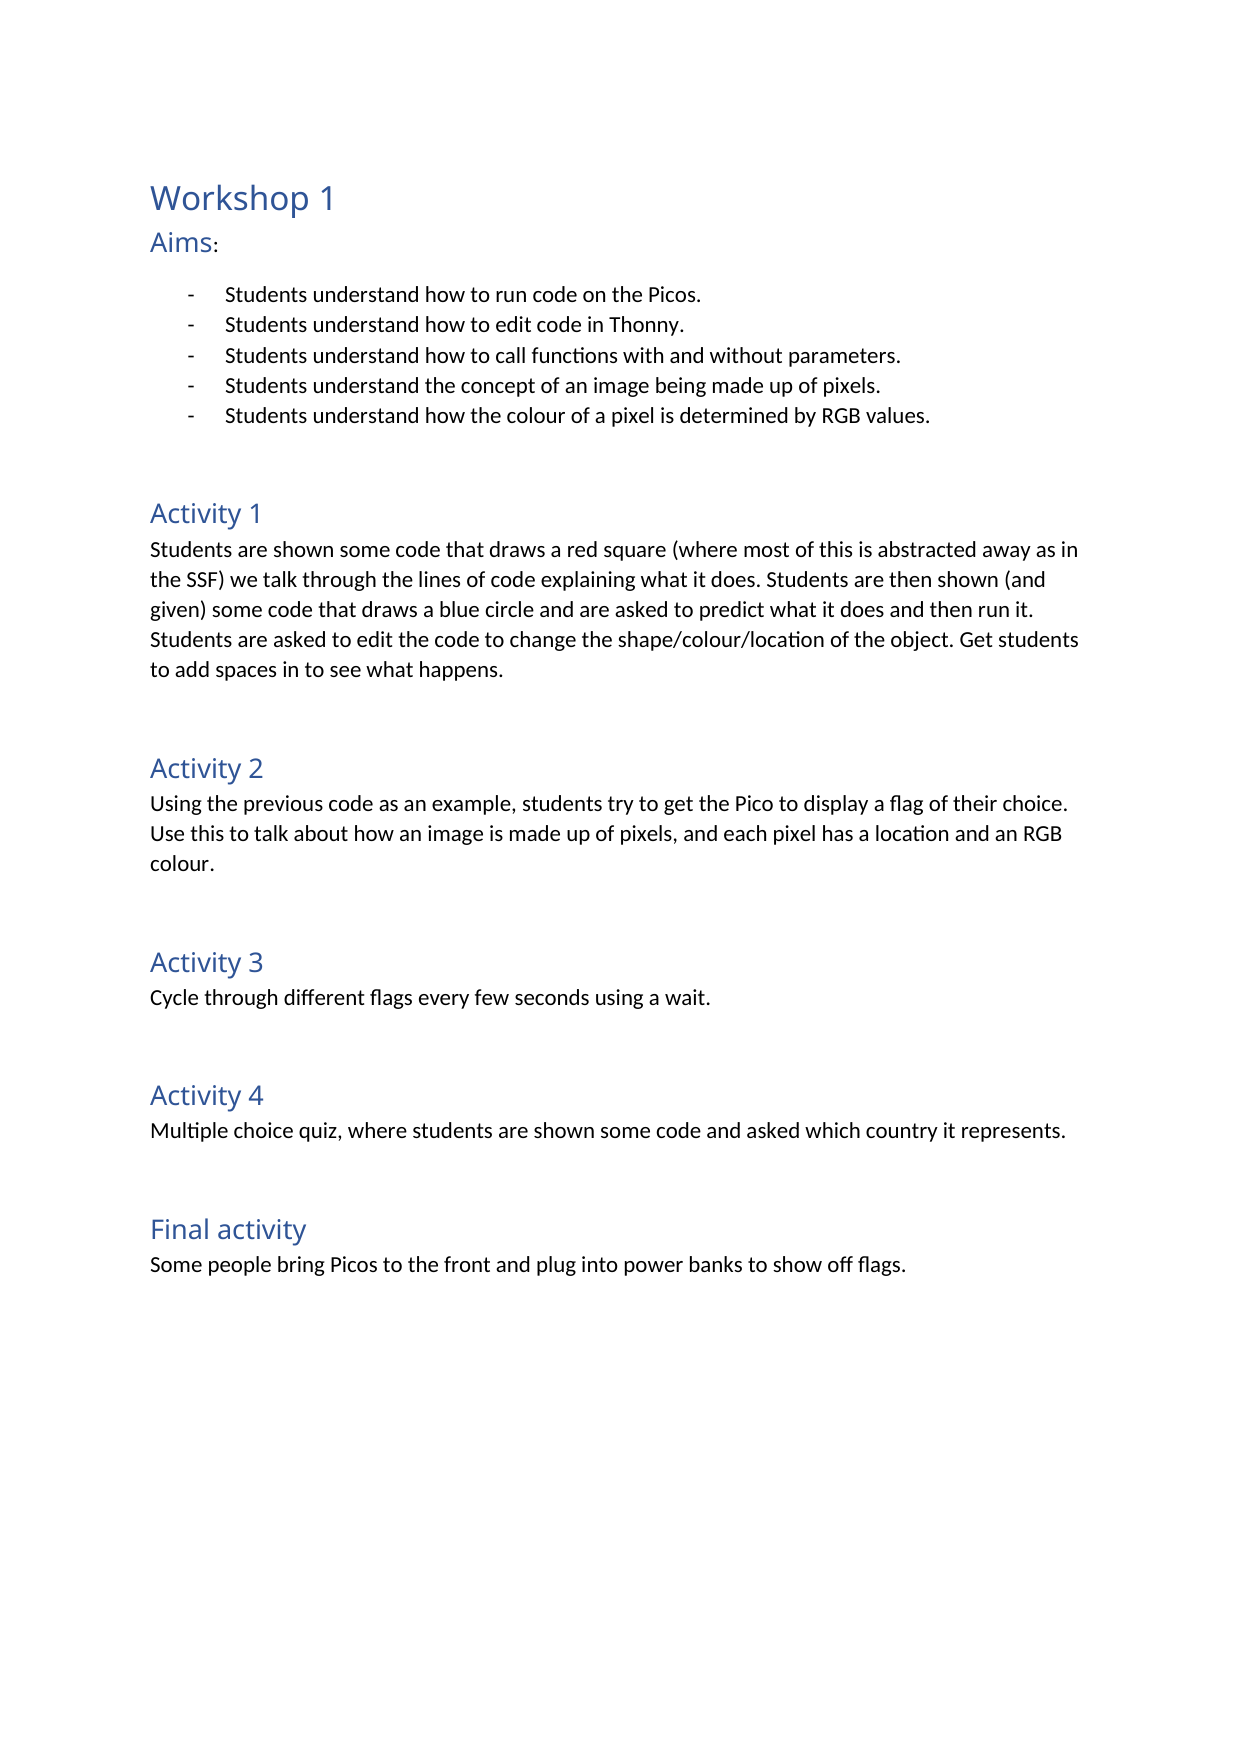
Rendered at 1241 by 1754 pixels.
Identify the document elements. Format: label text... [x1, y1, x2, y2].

text Multiple choice quiz, where students are shown some code and asked which country it represents. [150, 1117, 1090, 1145]
subtitle Final activity [150, 1210, 1090, 1247]
list Students understand how the colour of a pixel is determined by RGB values. [187, 401, 1090, 429]
subtitle Activity 3 [150, 943, 1090, 980]
subtitle Workshop 1 [150, 175, 1090, 220]
text Using the previous code as an example, students try to get the Pico to display a flag of their choice. Use this to talk about how an image is made up of pixels, and each pixel has a location and an RGB colour. [150, 789, 1090, 878]
text Cycle through different flags every few seconds using a wait. [150, 983, 1090, 1011]
text Aims: [150, 224, 1090, 261]
subtitle Activity 4 [150, 1077, 1090, 1114]
list Students understand how to run code on the Picos. [187, 280, 1090, 308]
text Some people bring Picos to the front and plug into power banks to show off flags. [150, 1250, 1090, 1278]
list Students understand the concept of an image being made up of pixels. [187, 371, 1090, 399]
subtitle Activity 2 [150, 749, 1090, 786]
list Students understand how to edit code in Thonny. [187, 311, 1090, 339]
list Students understand how to call functions with and without parameters. [187, 341, 1090, 369]
text Students are shown some code that draws a red square (where most of this is abstracted away as in the SSF) we talk through the lines of code explaining what it does. Students are then shown (and given) some code that draws a blue circle and are asked to predict what it does and then run it. Students are asked to edit the code to change the shape/colour/location of the object. Get students to add spaces in to see what happens. [150, 535, 1090, 684]
subtitle Activity 1 [150, 495, 1090, 532]
